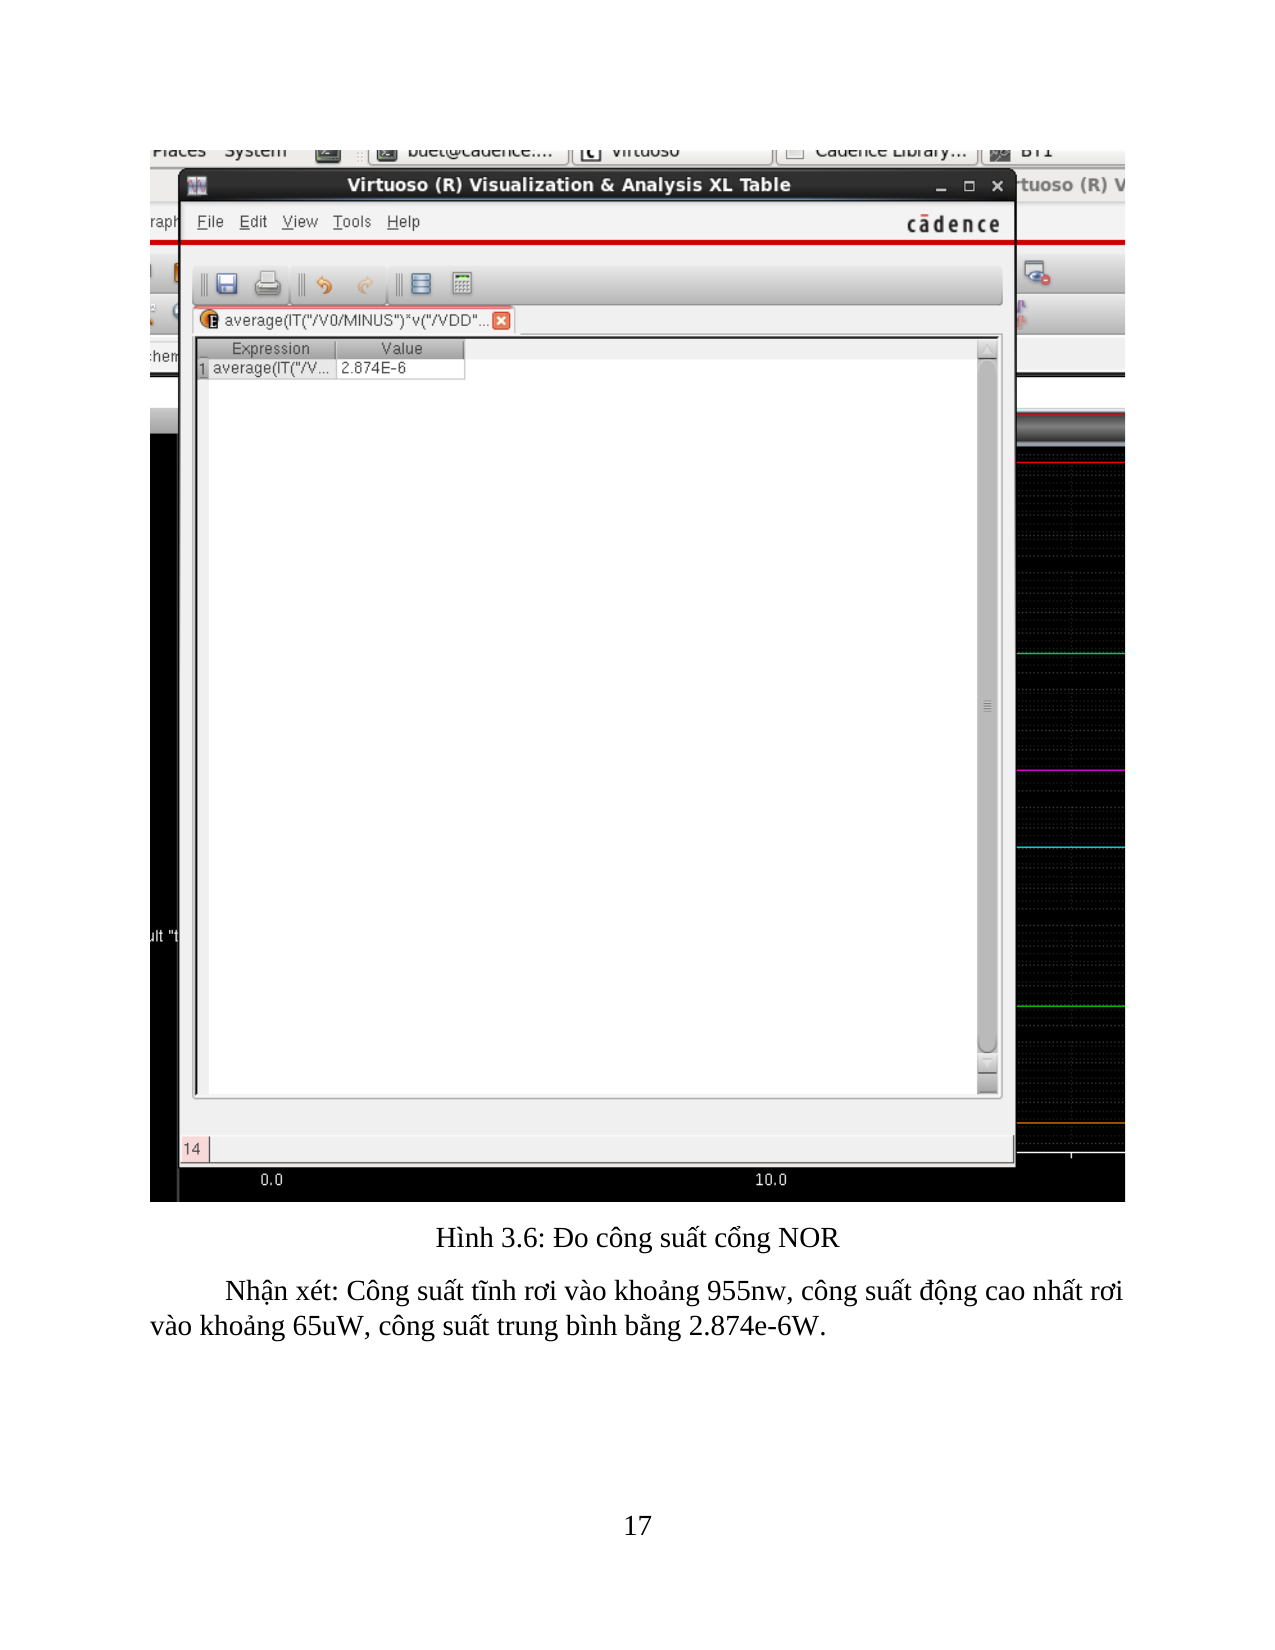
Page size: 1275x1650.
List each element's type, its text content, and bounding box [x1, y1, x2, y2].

picture [150, 150, 1125, 1202]
text Hình 3.6: Đo công suất cổng NOR [150, 1221, 1125, 1254]
text Nhận xét: Công suất tĩnh rơi vào khoảng 955nw, công suất động cao nhất rơi vào khoảng 65uW, công suất trung bình bằng 2.874e-6W. [150, 1273, 1125, 1342]
